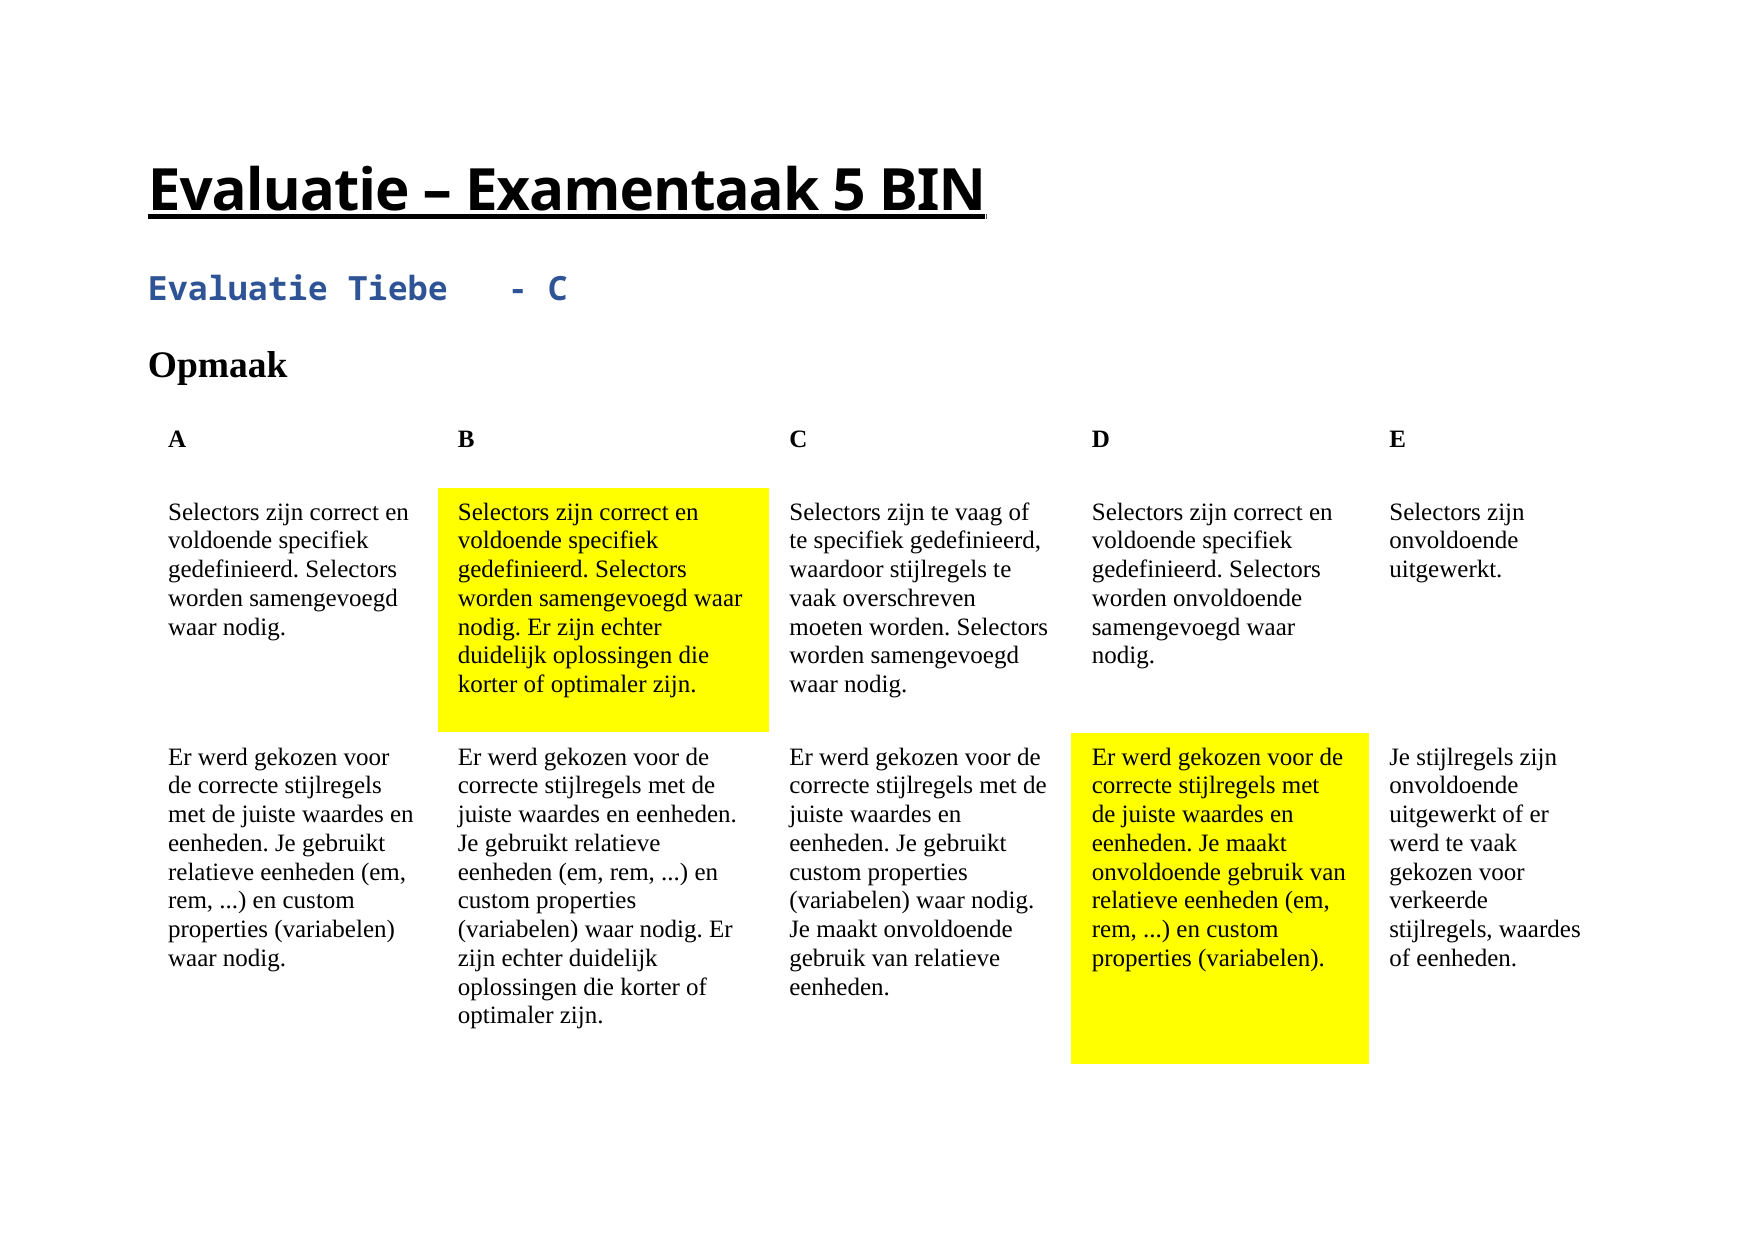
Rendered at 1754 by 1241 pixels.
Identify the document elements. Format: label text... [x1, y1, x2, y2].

subtitle Opmaak [148, 343, 1606, 386]
table_cell Selectors zijn correct en voldoende specifiek gedefinieerd. Selectors worden onvoldoende samengevoegd waar nodig. [1071, 488, 1369, 732]
table_cell Selectors zijn correct en voldoende specifiek gedefinieerd. Selectors worden samengevoegd waar nodig. [148, 488, 437, 732]
table_cell Selectors zijn te vaag of te specifiek gedefinieerd, waardoor stijlregels te vaak overschreven moeten worden. Selectors worden samengevoegd waar nodig. [769, 488, 1071, 732]
table_cell Selectors zijn correct en voldoende specifiek gedefinieerd. Selectors worden samengevoegd waar nodig. Er zijn echter duidelijk oplossingen die korter of optimaler zijn. [438, 488, 769, 732]
table_header A [148, 415, 437, 487]
table_cell Er werd gekozen voor de correcte stijlregels met de juiste waardes en eenheden. Je gebruikt relatieve eenheden (em, rem, ...) en custom properties (variabelen) waar nodig. [148, 733, 437, 1064]
table_header B [438, 415, 769, 487]
table_header E [1369, 415, 1606, 487]
table_cell Selectors zijn onvoldoende uitgewerkt. [1369, 488, 1606, 732]
subtitle Evaluatie Tiebe - C [148, 264, 1606, 310]
table_header C [769, 415, 1071, 487]
table_cell Er werd gekozen voor de correcte stijlregels met de juiste waardes en eenheden. Je gebruikt relatieve eenheden (em, rem, ...) en custom properties (variabelen) waar nodig. Er zijn echter duidelijk oplossingen die korter of optimaler zijn. [438, 733, 769, 1064]
table_cell Er werd gekozen voor de correcte stijlregels met de juiste waardes en eenheden. Je gebruikt custom properties (variabelen) waar nodig. Je maakt onvoldoende gebruik van relatieve eenheden. [769, 733, 1071, 1064]
table_header D [1071, 415, 1369, 487]
table_cell Je stijlregels zijn onvoldoende uitgewerkt of er werd te vaak gekozen voor verkeerde stijlregels, waardes of eenheden. [1369, 733, 1606, 1064]
table_cell Er werd gekozen voor de correcte stijlregels met de juiste waardes en eenheden. Je maakt onvoldoende gebruik van relatieve eenheden (em, rem, ...) en custom properties (variabelen). [1071, 733, 1369, 1064]
title Evaluatie – Examentaak 5 BIN [148, 148, 1606, 227]
